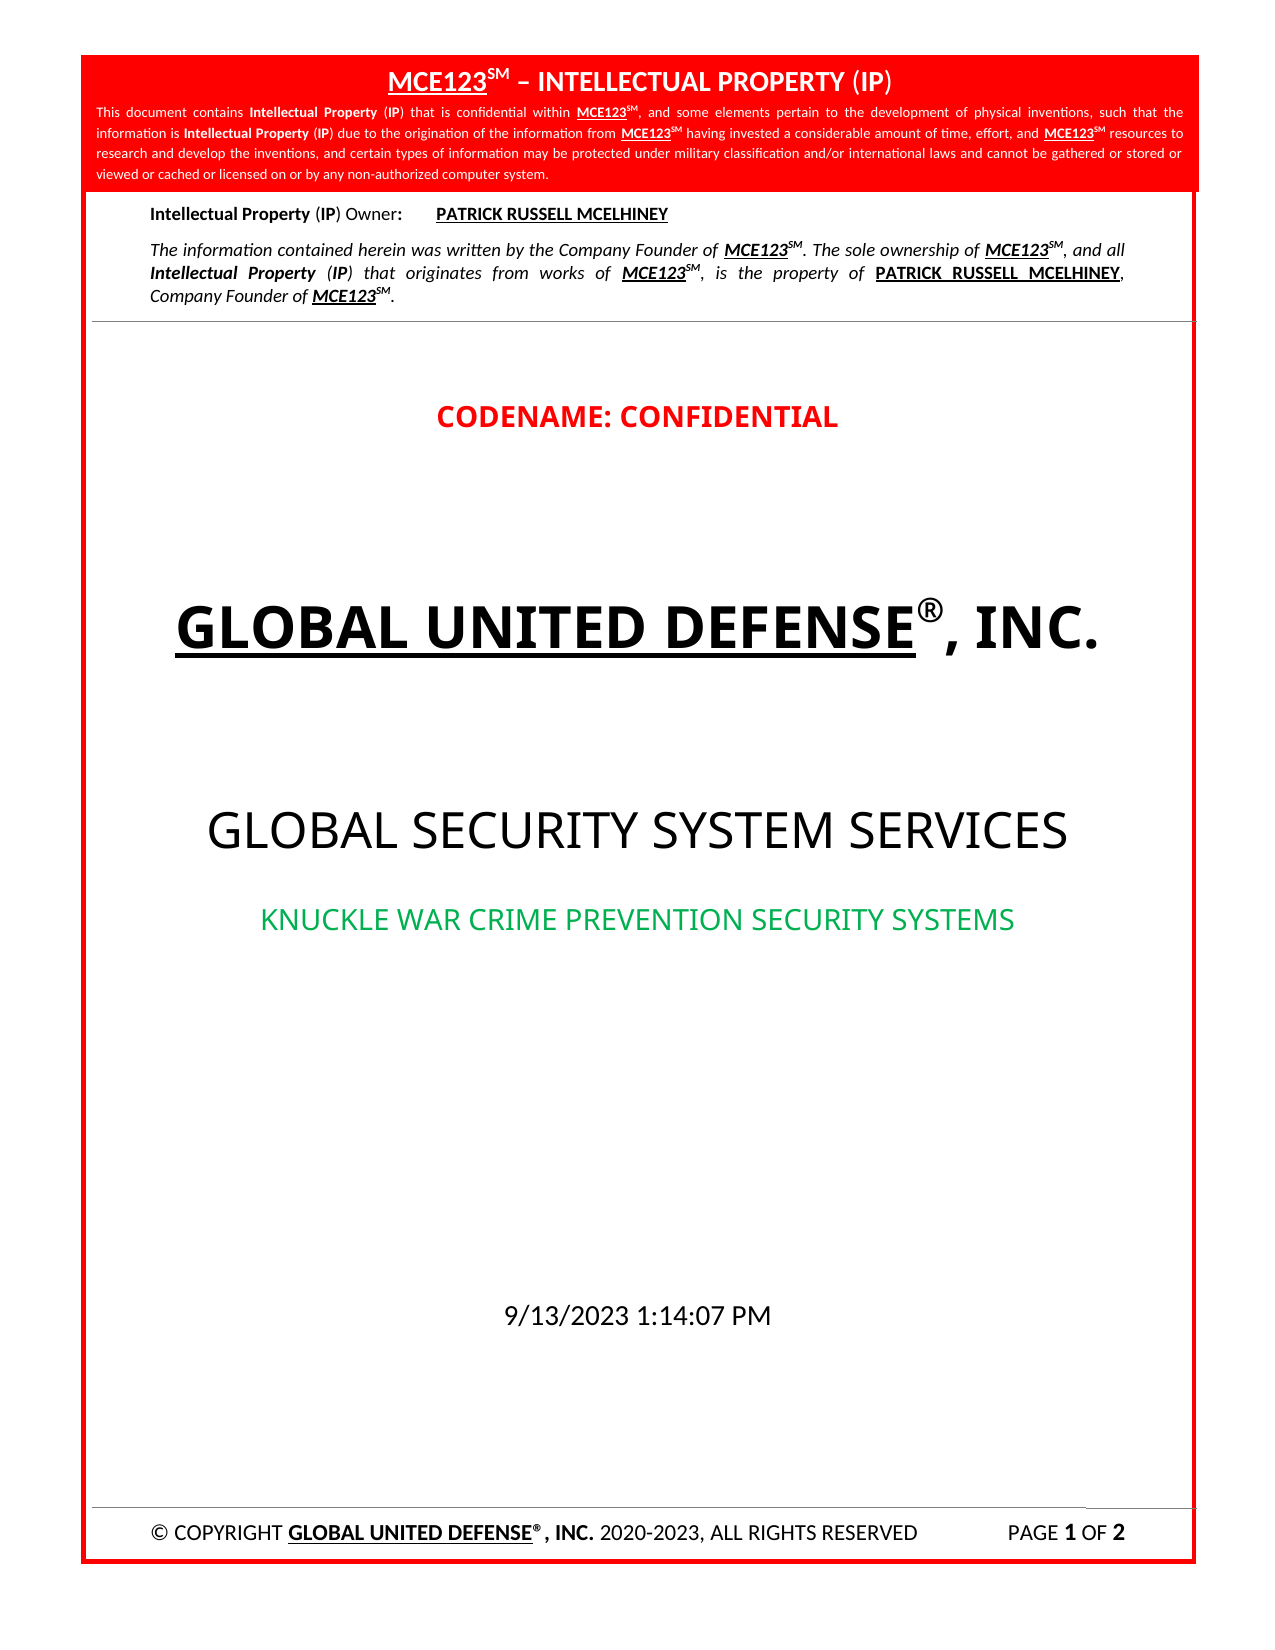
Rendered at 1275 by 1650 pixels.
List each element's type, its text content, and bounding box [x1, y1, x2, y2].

text GLOBAL UNITED DEFENSE®, INC. [150, 586, 1125, 666]
text CODENAME: CONFIDENTIAL [150, 396, 1125, 436]
text GLOBAL SECURITY SYSTEM SERVICES [150, 796, 1125, 864]
subtitle KNUCKLE WAR CRIME PREVENTION SECURITY SYSTEMS [150, 899, 1125, 938]
text 9/13/2023 1:14:07 PM [150, 1297, 1125, 1332]
